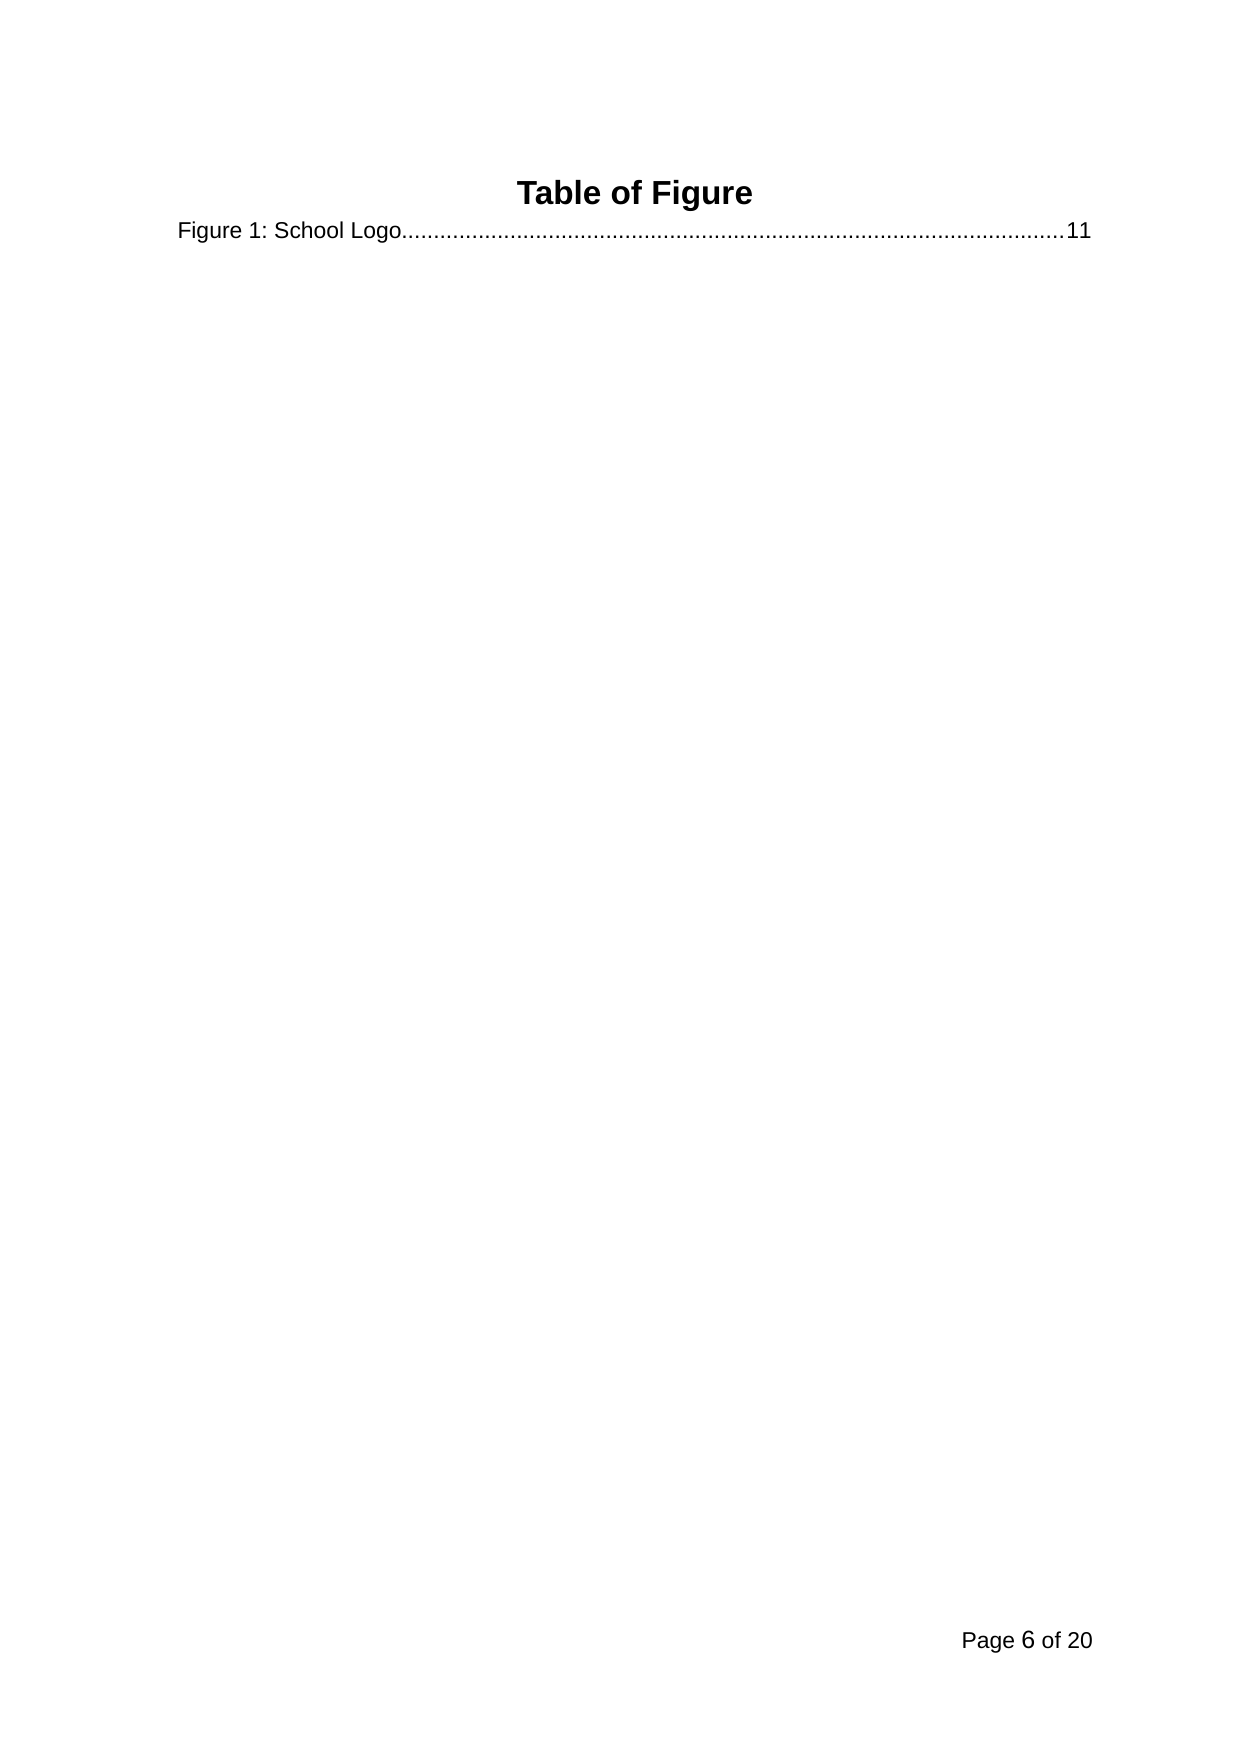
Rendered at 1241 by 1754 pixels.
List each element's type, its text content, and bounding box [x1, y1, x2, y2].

subtitle Table of Figure [177, 173, 1092, 211]
text Figure 1: School Logo 11 [177, 217, 1092, 244]
